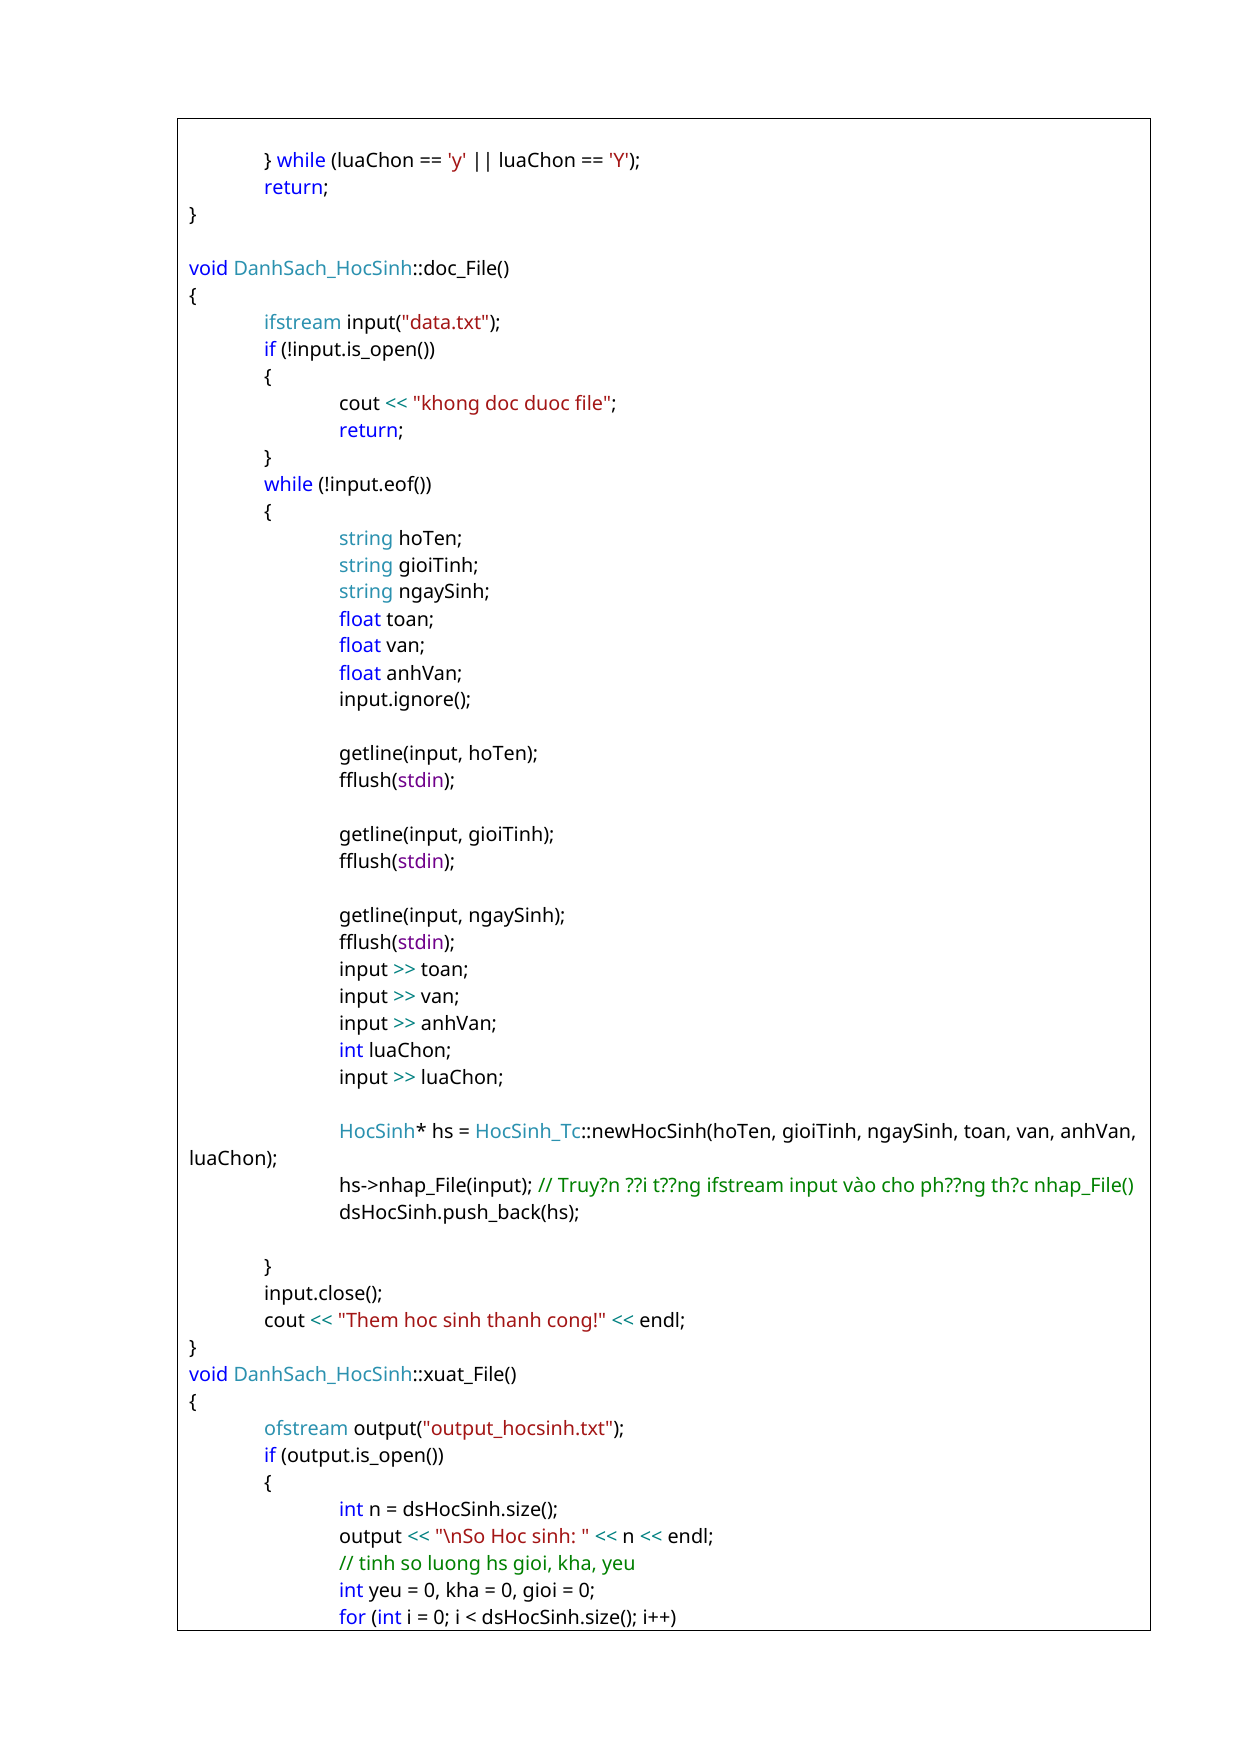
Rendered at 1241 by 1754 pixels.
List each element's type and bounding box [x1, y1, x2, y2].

table_header [178, 119, 1150, 1630]
